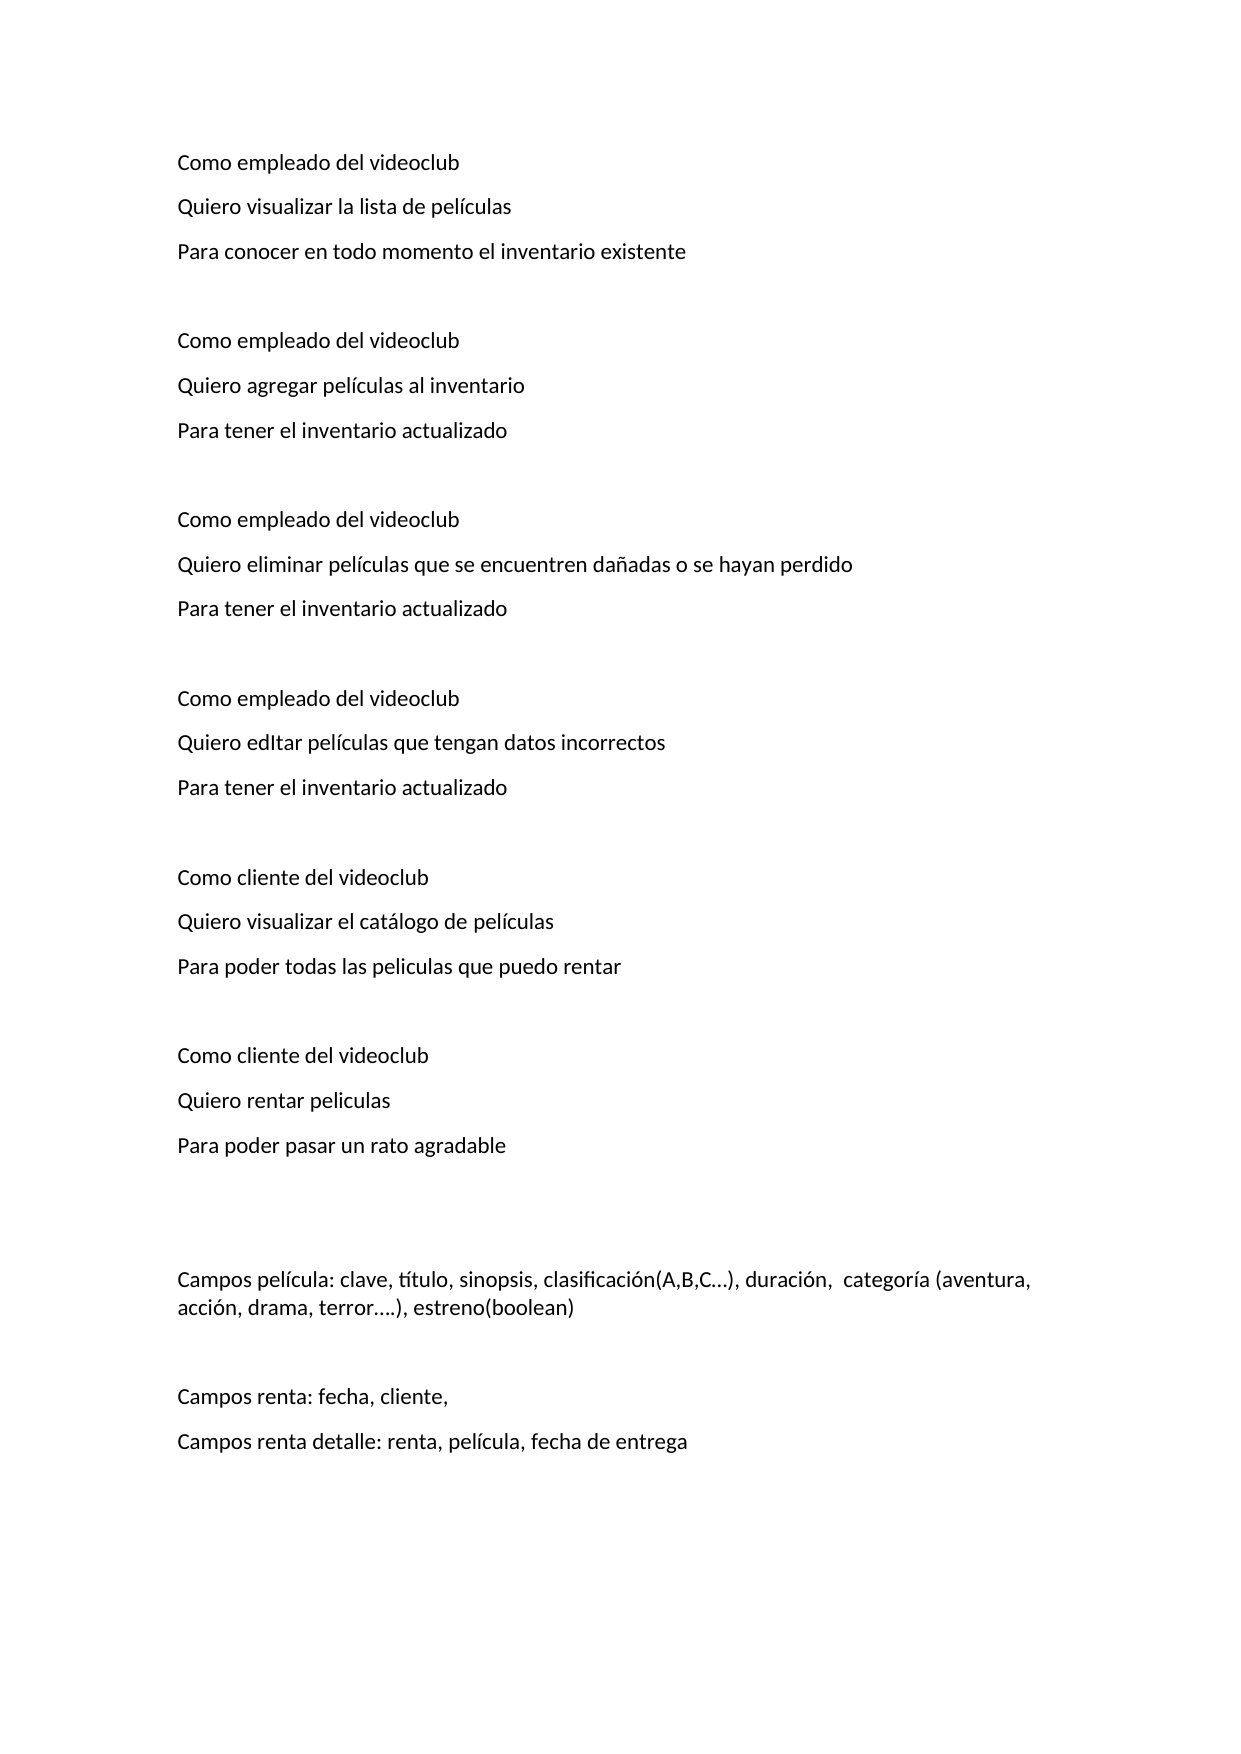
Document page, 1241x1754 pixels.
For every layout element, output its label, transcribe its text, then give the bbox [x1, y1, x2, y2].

text Como empleado del videoclub [177, 148, 1063, 176]
text Para tener el inventario actualizado [177, 416, 1063, 444]
text Quiero eliminar películas que se encuentren dañadas o se hayan perdido [177, 550, 1063, 578]
text Campos renta detalle: renta, película, fecha de entrega [177, 1427, 1063, 1455]
text Quiero rentar peliculas [177, 1086, 1063, 1114]
text Campos película: clave, título, sinopsis, clasificación(A,B,C…), duración, categoría (aventura, acción, drama, terror….), estreno(boolean) [177, 1265, 1063, 1321]
text Para tener el inventario actualizado [177, 773, 1063, 801]
text Como cliente del videoclub [177, 863, 1063, 891]
text Como empleado del videoclub [177, 326, 1063, 354]
text Para poder pasar un rato agradable [177, 1131, 1063, 1159]
text Quiero visualizar la lista de películas [177, 192, 1063, 220]
text Quiero visualizar el catálogo de películas [177, 907, 1063, 935]
text Quiero edItar películas que tengan datos incorrectos [177, 728, 1063, 757]
text Como empleado del videoclub [177, 684, 1063, 712]
text Para conocer en todo momento el inventario existente [177, 237, 1063, 265]
text Quiero agregar películas al inventario [177, 371, 1063, 399]
text Como empleado del videoclub [177, 505, 1063, 533]
text Como cliente del videoclub [177, 1041, 1063, 1069]
text Campos renta: fecha, cliente, [177, 1382, 1063, 1410]
text Para poder todas las peliculas que puedo rentar [177, 952, 1063, 980]
text Para tener el inventario actualizado [177, 594, 1063, 622]
